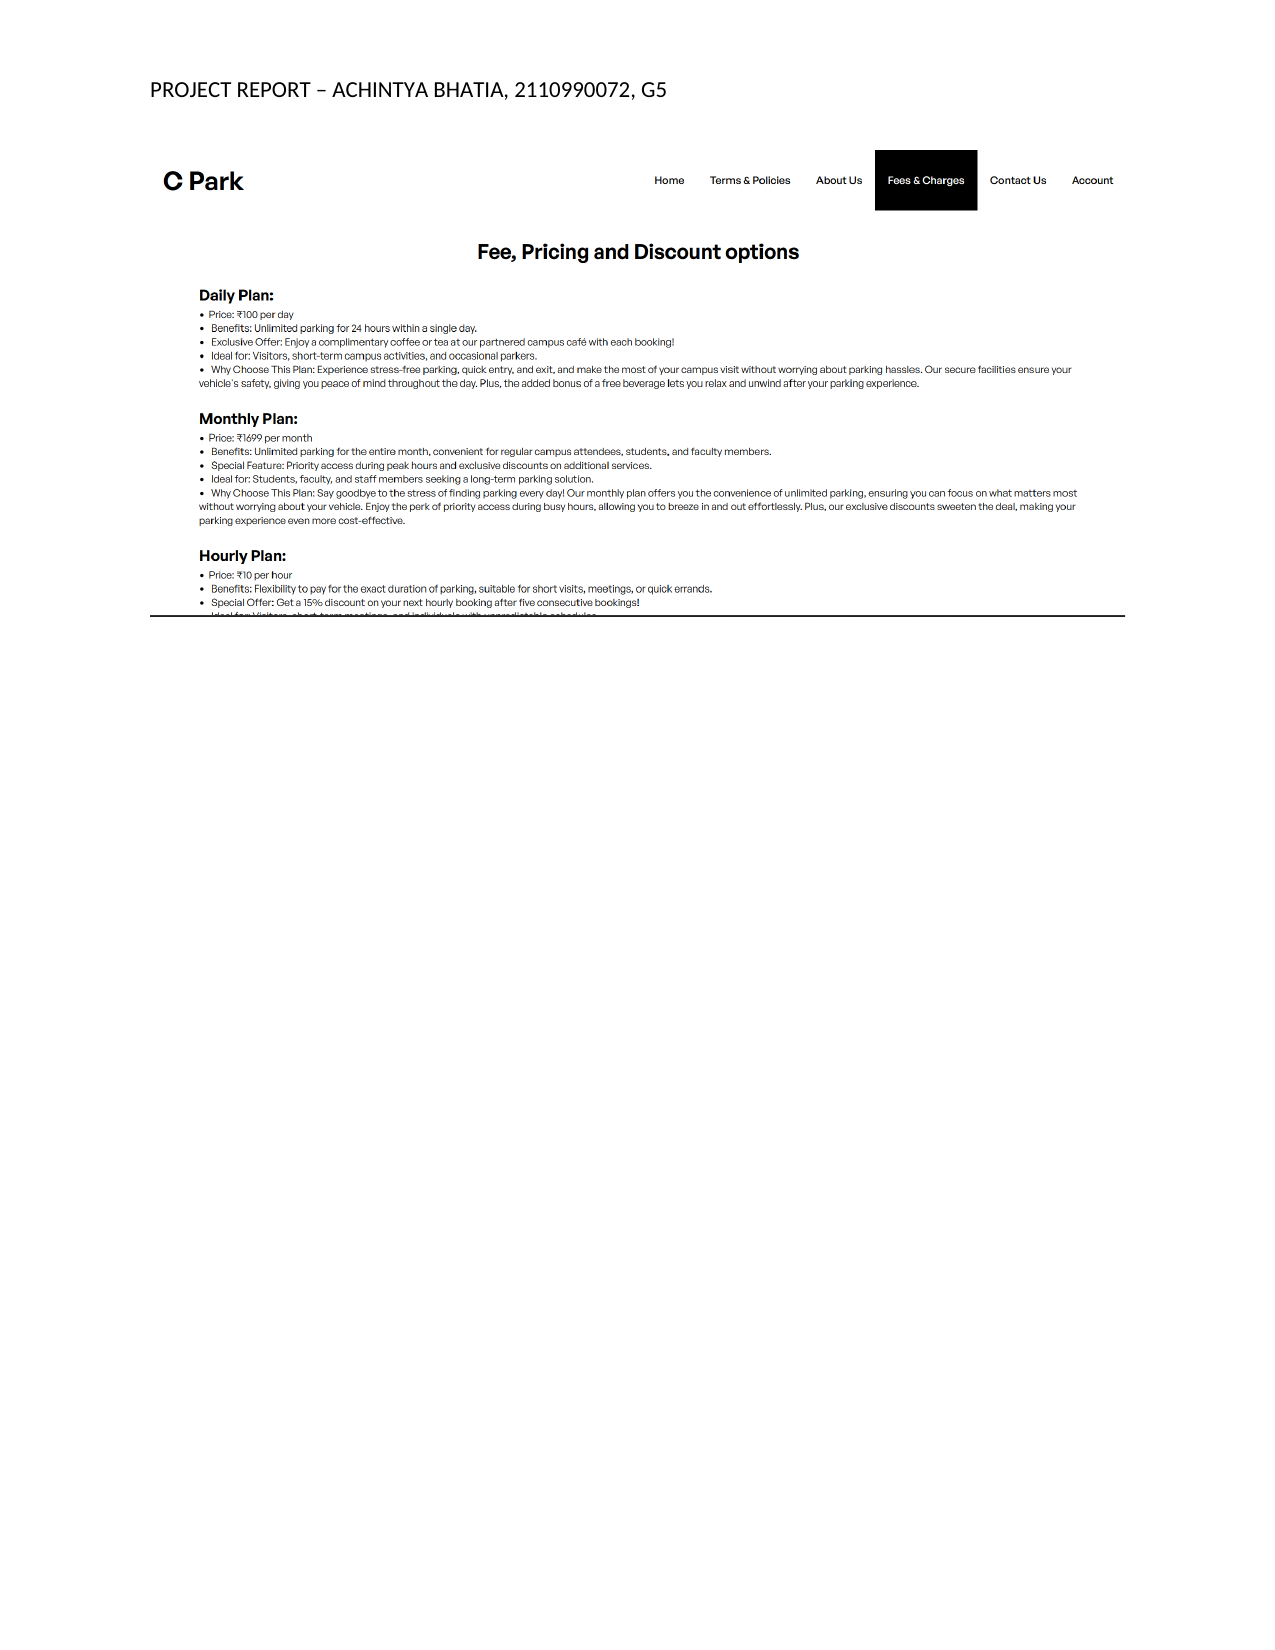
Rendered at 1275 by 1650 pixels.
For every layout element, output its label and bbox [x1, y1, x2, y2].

picture [150, 150, 1125, 617]
